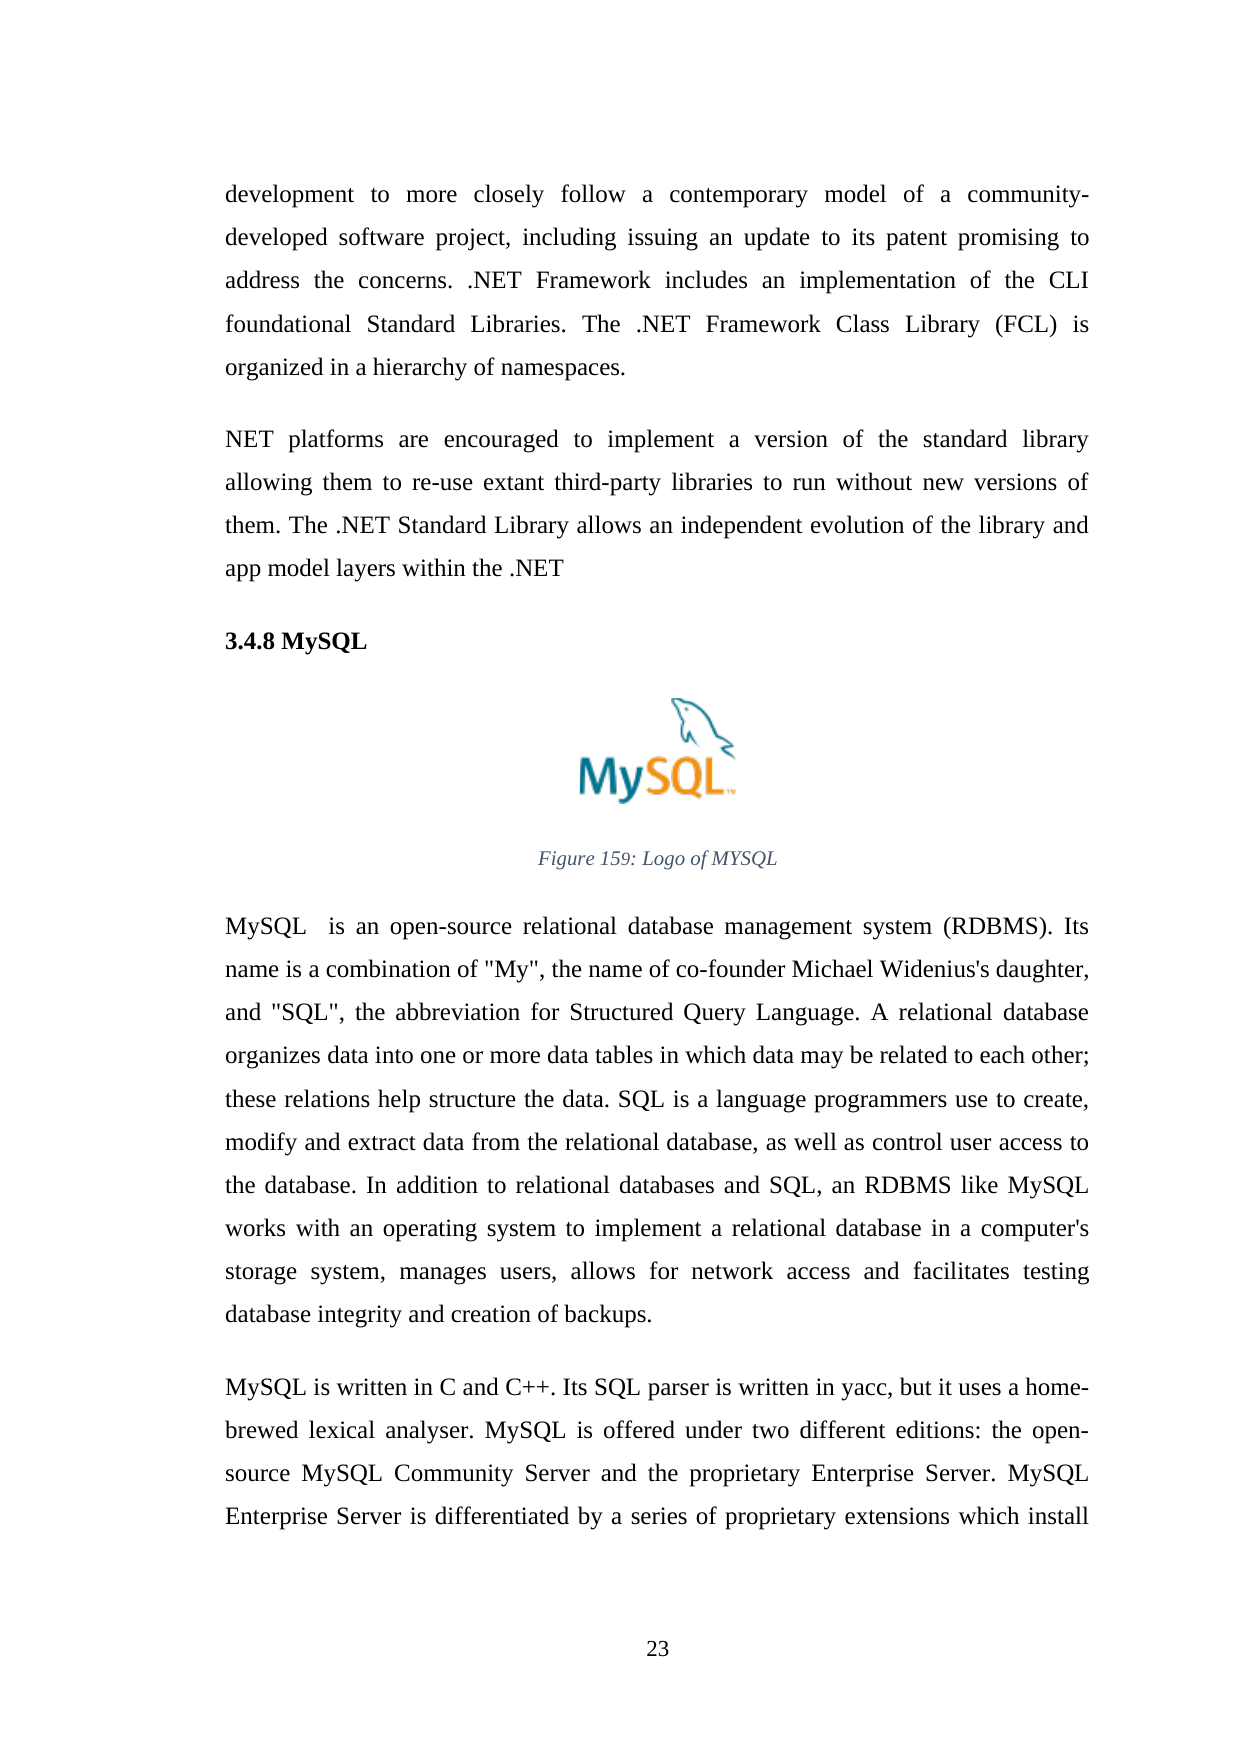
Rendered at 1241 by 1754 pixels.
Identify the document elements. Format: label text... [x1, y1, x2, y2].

text NET platforms are encouraged to implement a version of the standard library allowing them to re-use extant third-party libraries to run without new versions of them. The .NET Standard Library allows an independent evolution of the library and app model layers within the .NET [225, 424, 1090, 582]
text 3.4.8 MySQL [225, 626, 1090, 654]
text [225, 1372, 1090, 1530]
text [225, 179, 1090, 381]
picture [579, 698, 736, 804]
text MySQL is an open-source relational database management system (RDBMS). Its name is a combination of "My", the name of co-founder Michael Widenius's daughter, and "SQL", the abbreviation for Structured Query Language. A relational database organizes data into one or more data tables in which data may be related to each other; these relations help structure the data. SQL is a language programmers use to create, modify and extract data from the relational database, as well as control user access to the database. In addition to relational databases and SQL, an RDBMS like MySQL works with an operating system to implement a relational database in a computer's storage system, manages users, allows for network access and facilitates testing database integrity and creation of backups. [225, 911, 1090, 1328]
